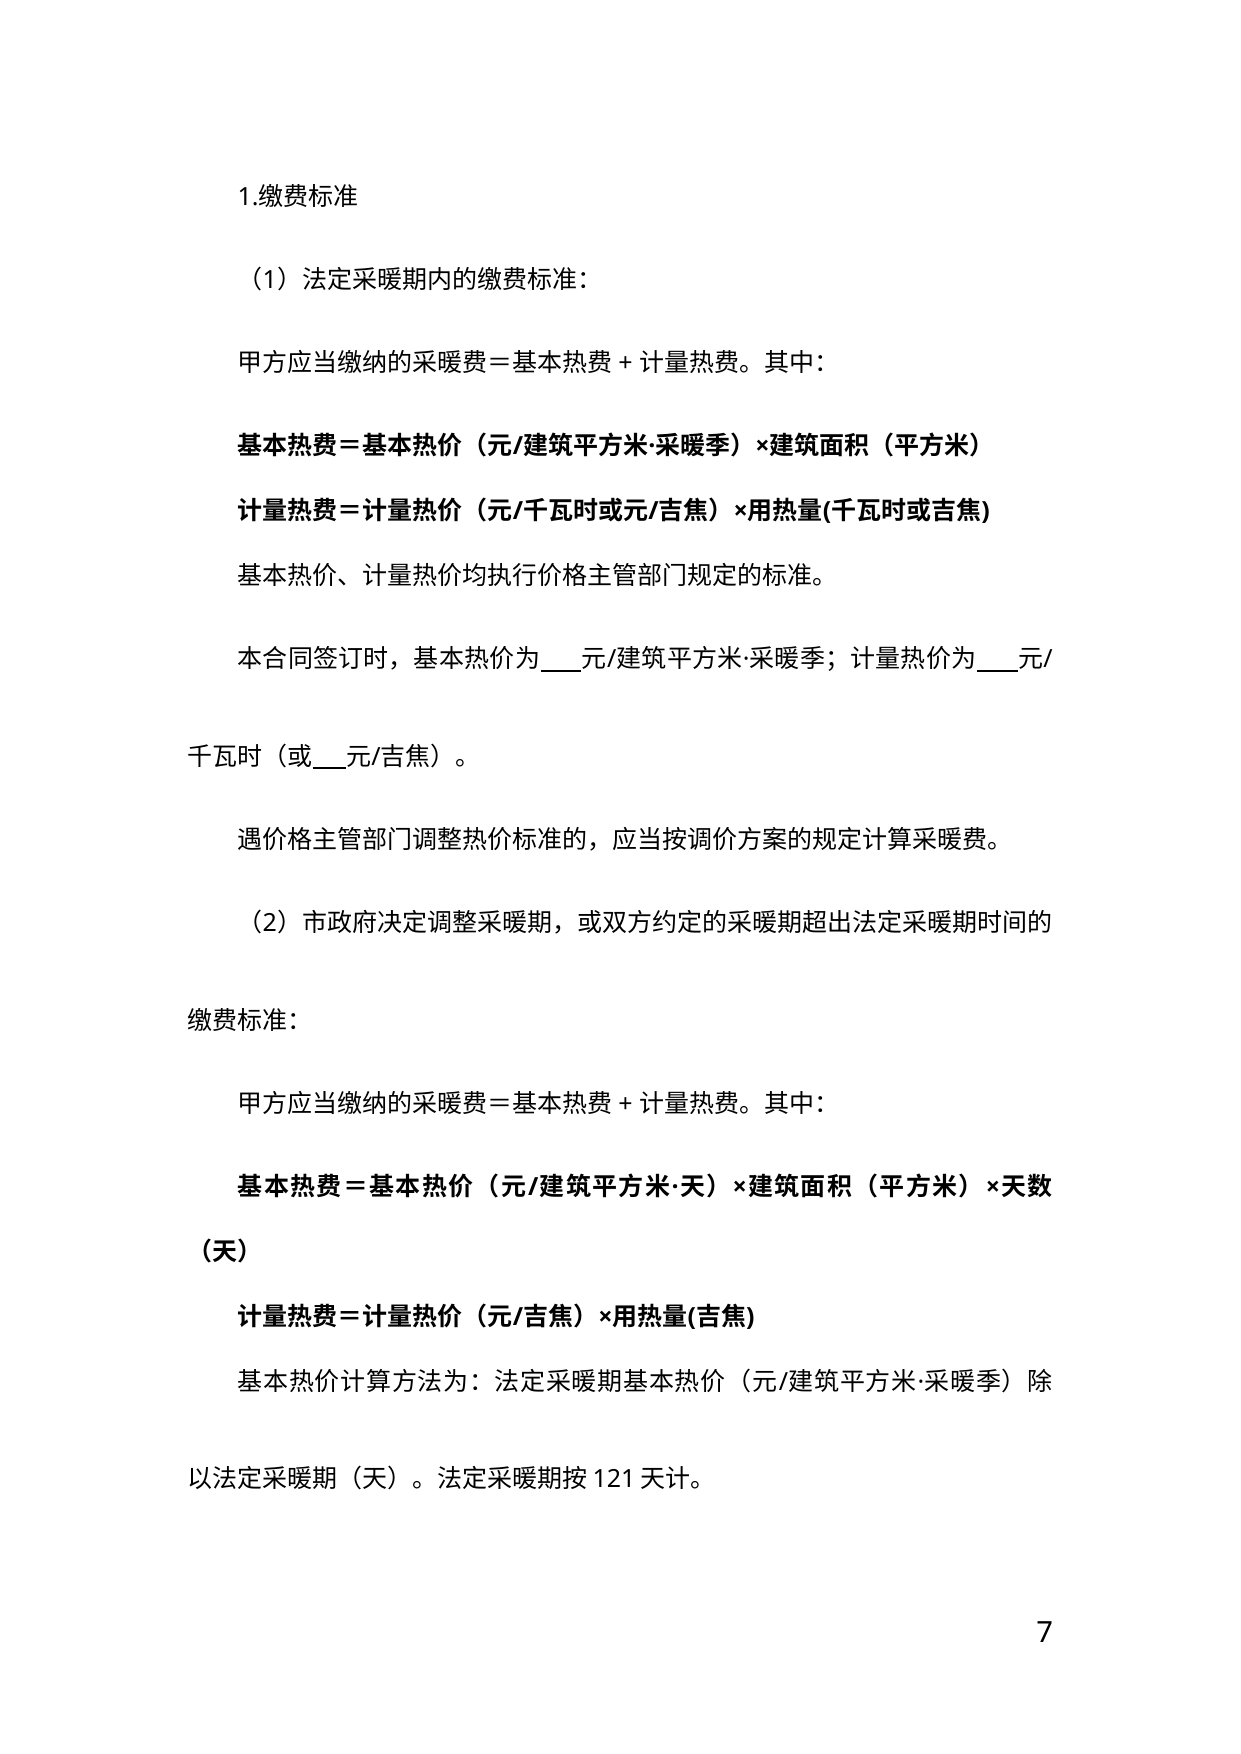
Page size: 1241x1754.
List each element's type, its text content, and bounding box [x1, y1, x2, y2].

text 基本热费＝基本热价（元/建筑平方米·采暖季）×建筑面积（平方米） [187, 411, 1053, 476]
text 基本热价计算方法为：法定采暖期基本热价（元/建筑平方米·采暖季）除以法定采暖期（天）。法定采暖期按121天计。 [187, 1347, 1053, 1509]
text 基本热价、计量热价均执行价格主管部门规定的标准。 [187, 541, 1053, 606]
text 遇价格主管部门调整热价标准的，应当按调价方案的规定计算采暖费。 [187, 805, 1053, 870]
text 本合同签订时，基本热价为 元/建筑平方米·采暖季；计量热价为 元/千瓦时（或 元/吉焦）。 [187, 624, 1053, 787]
text 基本热费＝基本热价（元/建筑平方米·天）×建筑面积（平方米）×天数（天） [187, 1152, 1053, 1282]
text 1.缴费标准 [187, 162, 1053, 227]
text （1）法定采暖期内的缴费标准： [187, 245, 1053, 310]
text （2）市政府决定调整采暖期，或双方约定的采暖期超出法定采暖期时间的缴费标准： [187, 888, 1053, 1051]
text 甲方应当缴纳的采暖费＝基本热费 + 计量热费。其中： [187, 1069, 1053, 1134]
text 计量热费＝计量热价（元/吉焦）×用热量(吉焦) [187, 1282, 1053, 1347]
text 计量热费＝计量热价（元/千瓦时或元/吉焦）×用热量(千瓦时或吉焦) [187, 476, 1053, 541]
text 甲方应当缴纳的采暖费＝基本热费 + 计量热费。其中： [187, 328, 1053, 393]
